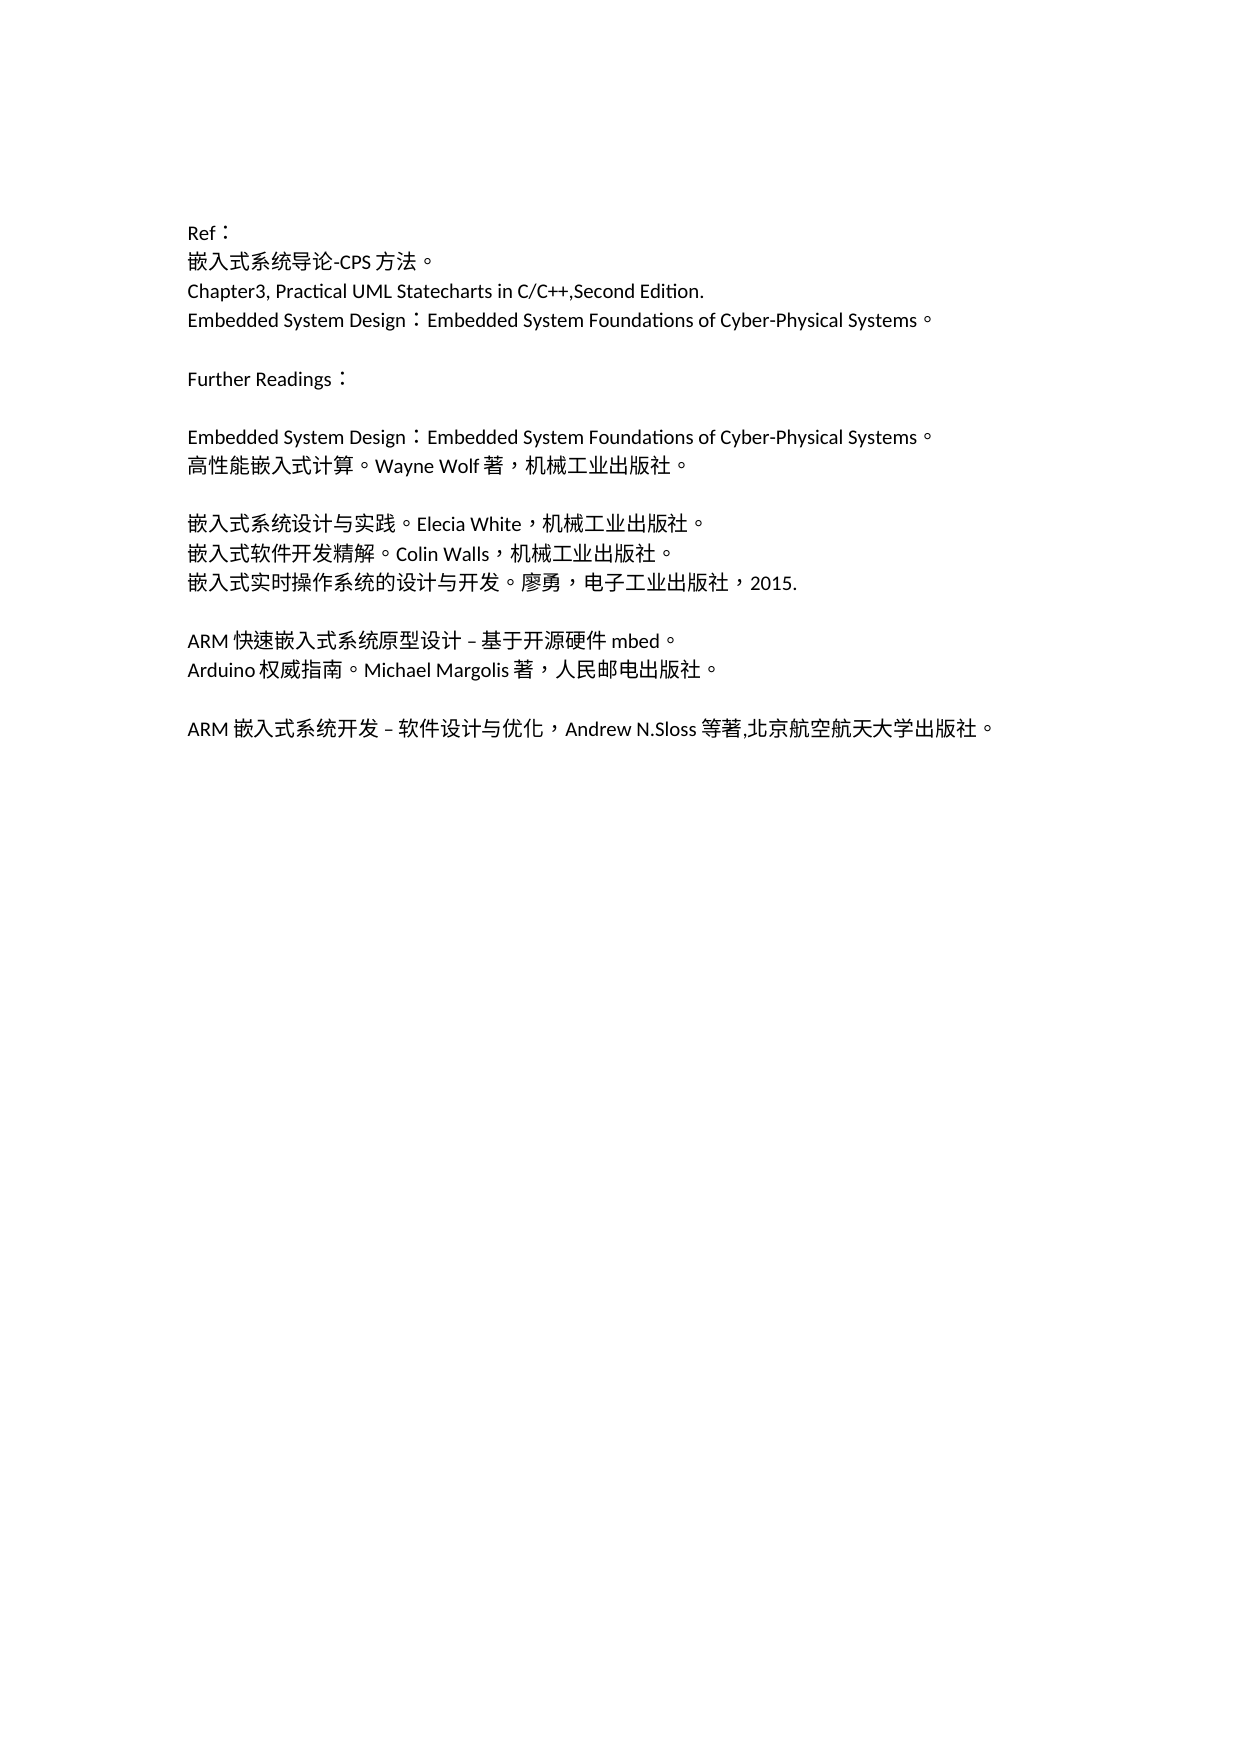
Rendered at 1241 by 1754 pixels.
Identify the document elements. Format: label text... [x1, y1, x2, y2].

text Arduino权威指南。Michael Margolis著，人民邮电出版社。 [187, 657, 1053, 683]
text ARM快速嵌入式系统原型设计 – 基于开源硬件mbed。 [187, 628, 1053, 654]
text Chapter3, Practical UML Statecharts in C/C++,Second Edition. [187, 278, 1053, 304]
text ARM嵌入式系统开发 – 软件设计与优化，Andrew N.Sloss等著,北京航空航天大学出版社。 [187, 716, 1053, 741]
text Embedded System Design：Embedded System Foundations of Cyber-Physical Systems。 [187, 307, 1053, 333]
text 嵌入式实时操作系统的设计与开发。廖勇，电子工业出版社，2015. [187, 570, 1053, 595]
text Ref： [187, 220, 1053, 245]
text 高性能嵌入式计算。Wayne Wolf著，机械工业出版社。 [187, 453, 1053, 479]
text 嵌入式系统导论-CPS方法。 [187, 249, 1053, 274]
text Embedded System Design：Embedded System Foundations of Cyber-Physical Systems。 [187, 424, 1053, 449]
text 嵌入式软件开发精解。Colin Walls，机械工业出版社。 [187, 541, 1053, 566]
text Further Readings： [187, 366, 1053, 391]
text 嵌入式系统设计与实践。Elecia White，机械工业出版社。 [187, 512, 1053, 537]
